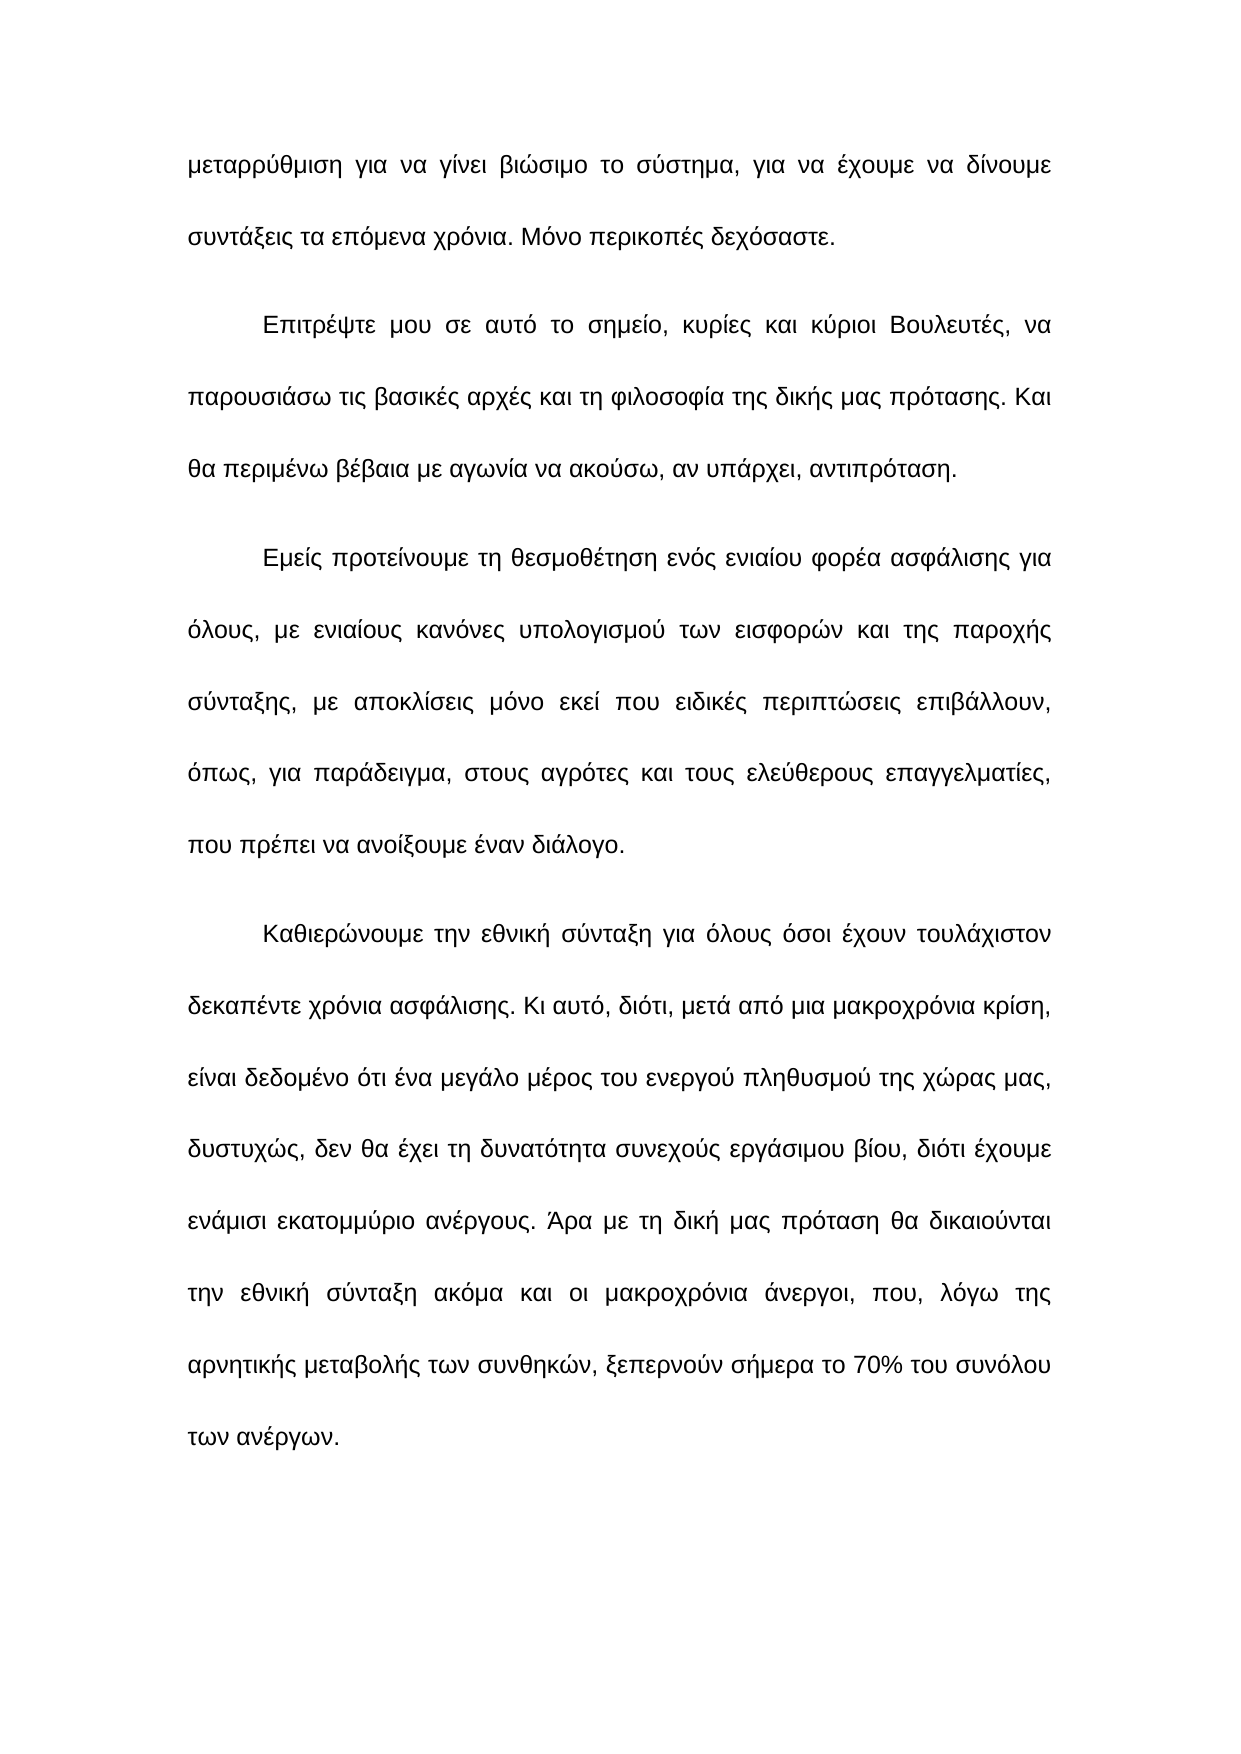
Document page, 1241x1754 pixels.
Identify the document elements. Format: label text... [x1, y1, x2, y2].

text Καθιερώνουμε την εθνική σύνταξη για όλους όσοι έχουν τουλάχιστον δεκαπέντε χρόνια ασφάλισης. Κι αυτό, διότι, μετά από μια μακροχρόνια κρίση, είναι δεδομένο ότι ένα μεγάλο μέρος του ενεργού πληθυσμού της χώρας μας, δυστυχώς, δεν θα έχει τη δυνατότητα συνεχούς εργάσιμου βίου, διότι έχουμε ενάμισι εκατομμύριο ανέργους. Άρα με τη δική μας πρόταση θα δικαιούνται την εθνική σύνταξη ακόμα και οι μακροχρόνια άνεργοι, που, λόγω της αρνητικής μεταβολής των συνθηκών, ξεπερνούν σήμερα το 70% του συνόλου των ανέργων. [187, 919, 1053, 1451]
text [187, 150, 1053, 251]
text Εμείς προτείνουμε τη θεσμοθέτηση ενός ενιαίου φορέα ασφάλισης για όλους, με ενιαίους κανόνες υπολογισμού των εισφορών και της παροχής σύνταξης, με αποκλίσεις μόνο εκεί που ειδικές περιπτώσεις επιβάλλουν, όπως, για παράδειγμα, στους αγρότες και τους ελεύθερους επαγγελματίες, που πρέπει να ανοίξουμε έναν διάλογο. [187, 543, 1053, 859]
text Επιτρέψτε μου σε αυτό το σημείο, κυρίες και κύριοι Βουλευτές, να παρουσιάσω τις βασικές αρχές και τη φιλοσοφία της δικής μας πρότασης. Και θα περιμένω βέβαια με αγωνία να ακούσω, αν υπάρχει, αντιπρόταση. [187, 310, 1053, 483]
